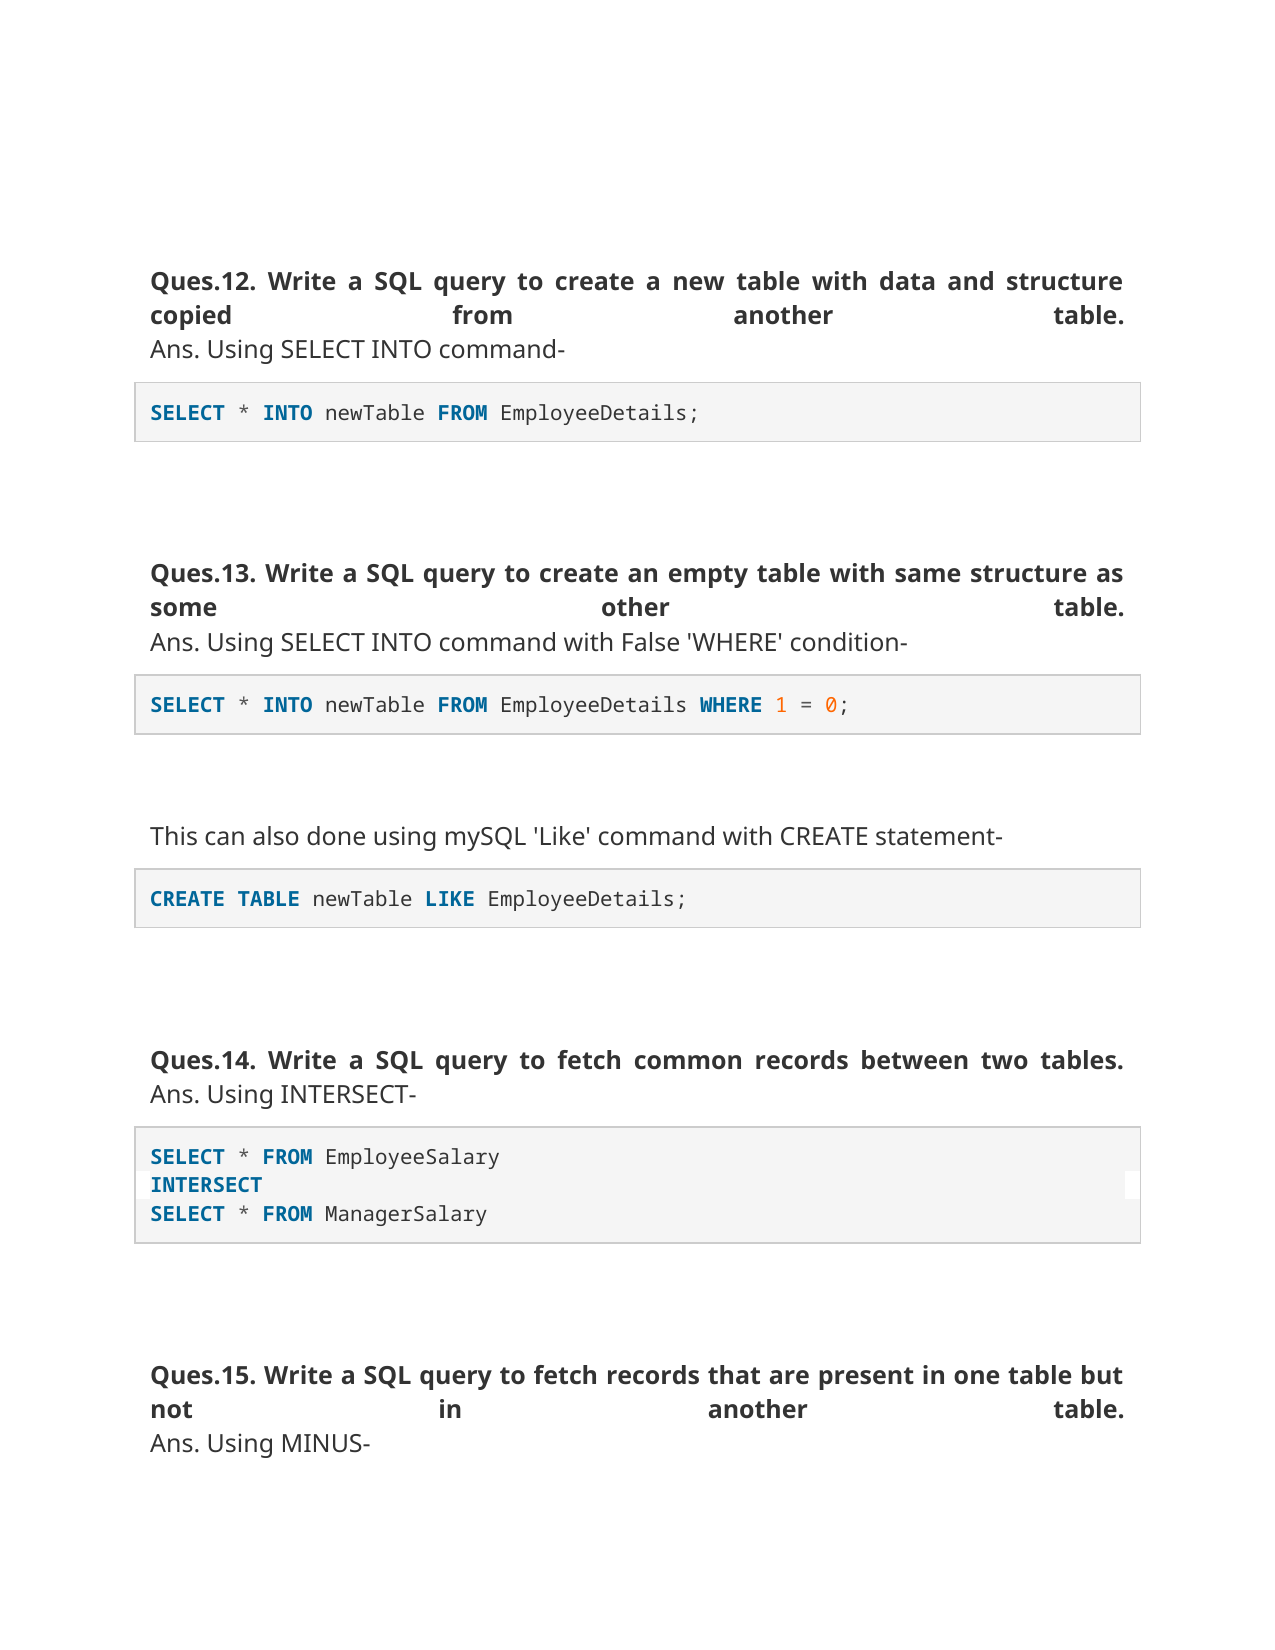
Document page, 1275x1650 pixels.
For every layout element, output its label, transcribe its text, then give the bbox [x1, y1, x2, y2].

text SELECT * INTO newTable FROM EmployeeDetails; [136, 383, 1140, 441]
text SELECT * FROM ManagerSalary [136, 1183, 1140, 1242]
text Ques.14. Write a SQL query to fetch common records between two tables. Ans. Using INTERSECT- [150, 1042, 1125, 1110]
text CREATE TABLE newTable LIKE EmployeeDetails; [136, 870, 1140, 927]
text Ques.12. Write a SQL query to create a new table with data and structure copied from another table. Ans. Using SELECT INTO command- [150, 264, 1125, 366]
text Ques.15. Write a SQL query to fetch records that are present in one table but not in another table. Ans. Using MINUS- [150, 1357, 1125, 1459]
text Ques.13. Write a SQL query to create an empty table with same structure as some other table. Ans. Using SELECT INTO command with False 'WHERE' condition- [150, 556, 1125, 658]
text SELECT * FROM EmployeeSalary [136, 1128, 1140, 1171]
text This can also done using mySQL 'Like' command with CREATE statement- [150, 818, 1125, 852]
text SELECT * INTO newTable FROM EmployeeDetails WHERE 1 = 0; [136, 676, 1140, 733]
